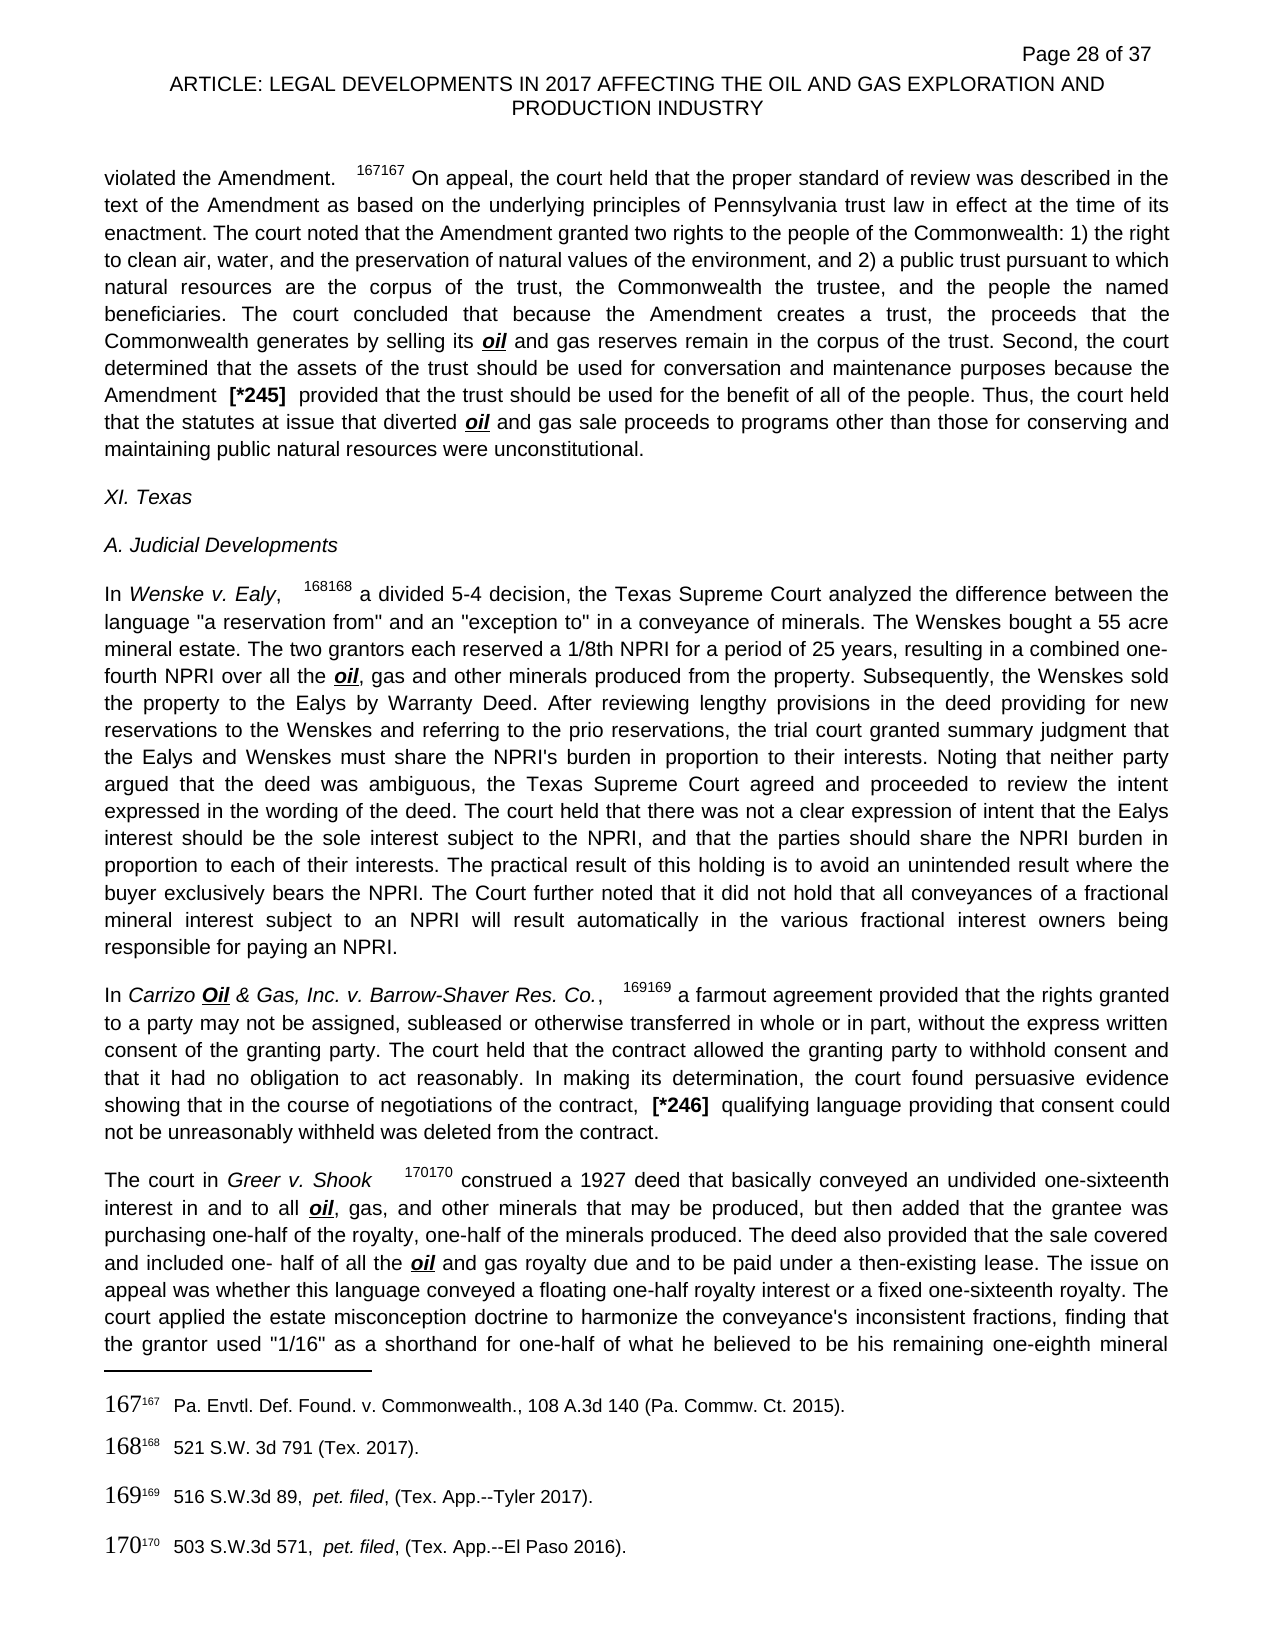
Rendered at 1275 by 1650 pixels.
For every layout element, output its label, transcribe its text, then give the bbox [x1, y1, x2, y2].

text A. Judicial Developments [104, 530, 1171, 557]
text In Carrizo Oil & Gas, Inc. v. Barrow-Shaver Res. Co., 169 a farmout agreement provided that the rights granted to a party may not be assigned, subleased or otherwise transferred in whole or in part, without the express written consent of the granting party. The court held that the contract allowed the granting party to withhold consent and that it had no obligation to act reasonably. In making its determination, the court found persuasive evidence showing that in the course of negotiations of the contract, [*246] qualifying language providing that consent could not be unreasonably withheld was deleted from the contract. [104, 979, 1171, 1143]
text XI. Texas [104, 482, 1171, 509]
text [104, 1164, 1171, 1356]
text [104, 161, 1171, 461]
text In Wenske v. Ealy, 168 a divided 5-4 decision, the Texas Supreme Court analyzed the difference between the language "a reservation from" and an "exception to" in a conveyance of minerals. The Wenskes bought a 55 acre mineral estate. The two grantors each reserved a 1/8th NPRI for a period of 25 years, resulting in a combined one-fourth NPRI over all the oil, gas and other minerals produced from the property. Subsequently, the Wenskes sold the property to the Ealys by Warranty Deed. After reviewing lengthy provisions in the deed providing for new reservations to the Wenskes and referring to the prio reservations, the trial court granted summary judgment that the Ealys and Wenskes must share the NPRI's burden in proportion to their interests. Noting that neither party argued that the deed was ambiguous, the Texas Supreme Court agreed and proceeded to review the intent expressed in the wording of the deed. The court held that there was not a clear expression of intent that the Ealys interest should be the sole interest subject to the NPRI, and that the parties should share the NPRI burden in proportion to each of their interests. The practical result of this holding is to avoid an unintended result where the buyer exclusively bears the NPRI. The Court further noted that it did not hold that all conveyances of a fractional mineral interest subject to an NPRI will result automatically in the various fractional interest owners being responsible for paying an NPRI. [104, 578, 1171, 958]
